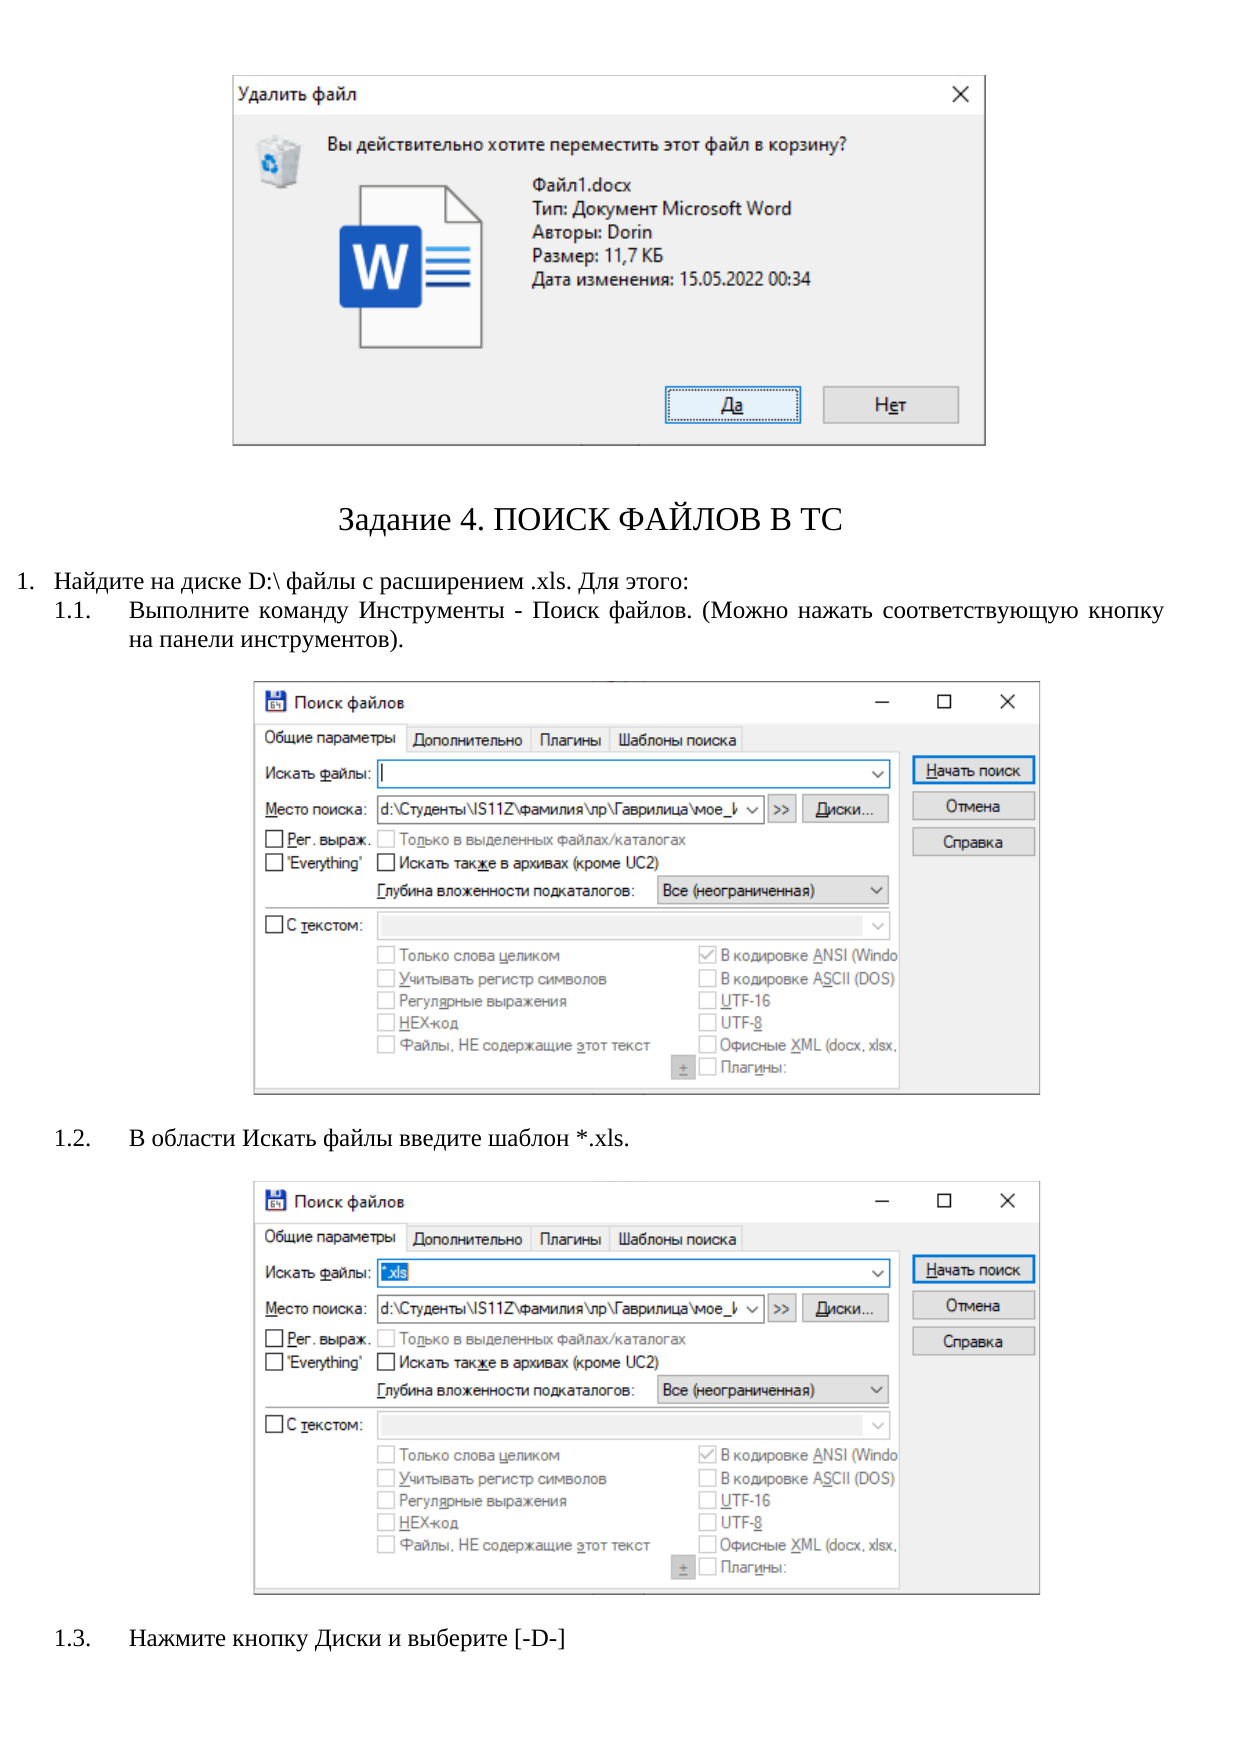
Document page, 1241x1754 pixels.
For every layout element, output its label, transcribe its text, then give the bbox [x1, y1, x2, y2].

list Нажмите кнопку Диски и выберите [-D-] [53, 1623, 1165, 1652]
picture [232, 75, 986, 446]
picture [253, 1181, 1041, 1595]
list Найдите на диске D:\ файлы с расширением .xls. Для этого: [16, 566, 1165, 595]
list Выполните команду Инструменты - Поиск файлов. (Можно нажать соответствующую кнопку на панели инструментов). [53, 595, 1165, 652]
list В области Искать файлы введите шаблон *.xls. [53, 1123, 1165, 1152]
picture [253, 681, 1041, 1095]
text Задание 4. ПОИСК ФАЙЛОВ В ТС [16, 499, 1165, 537]
